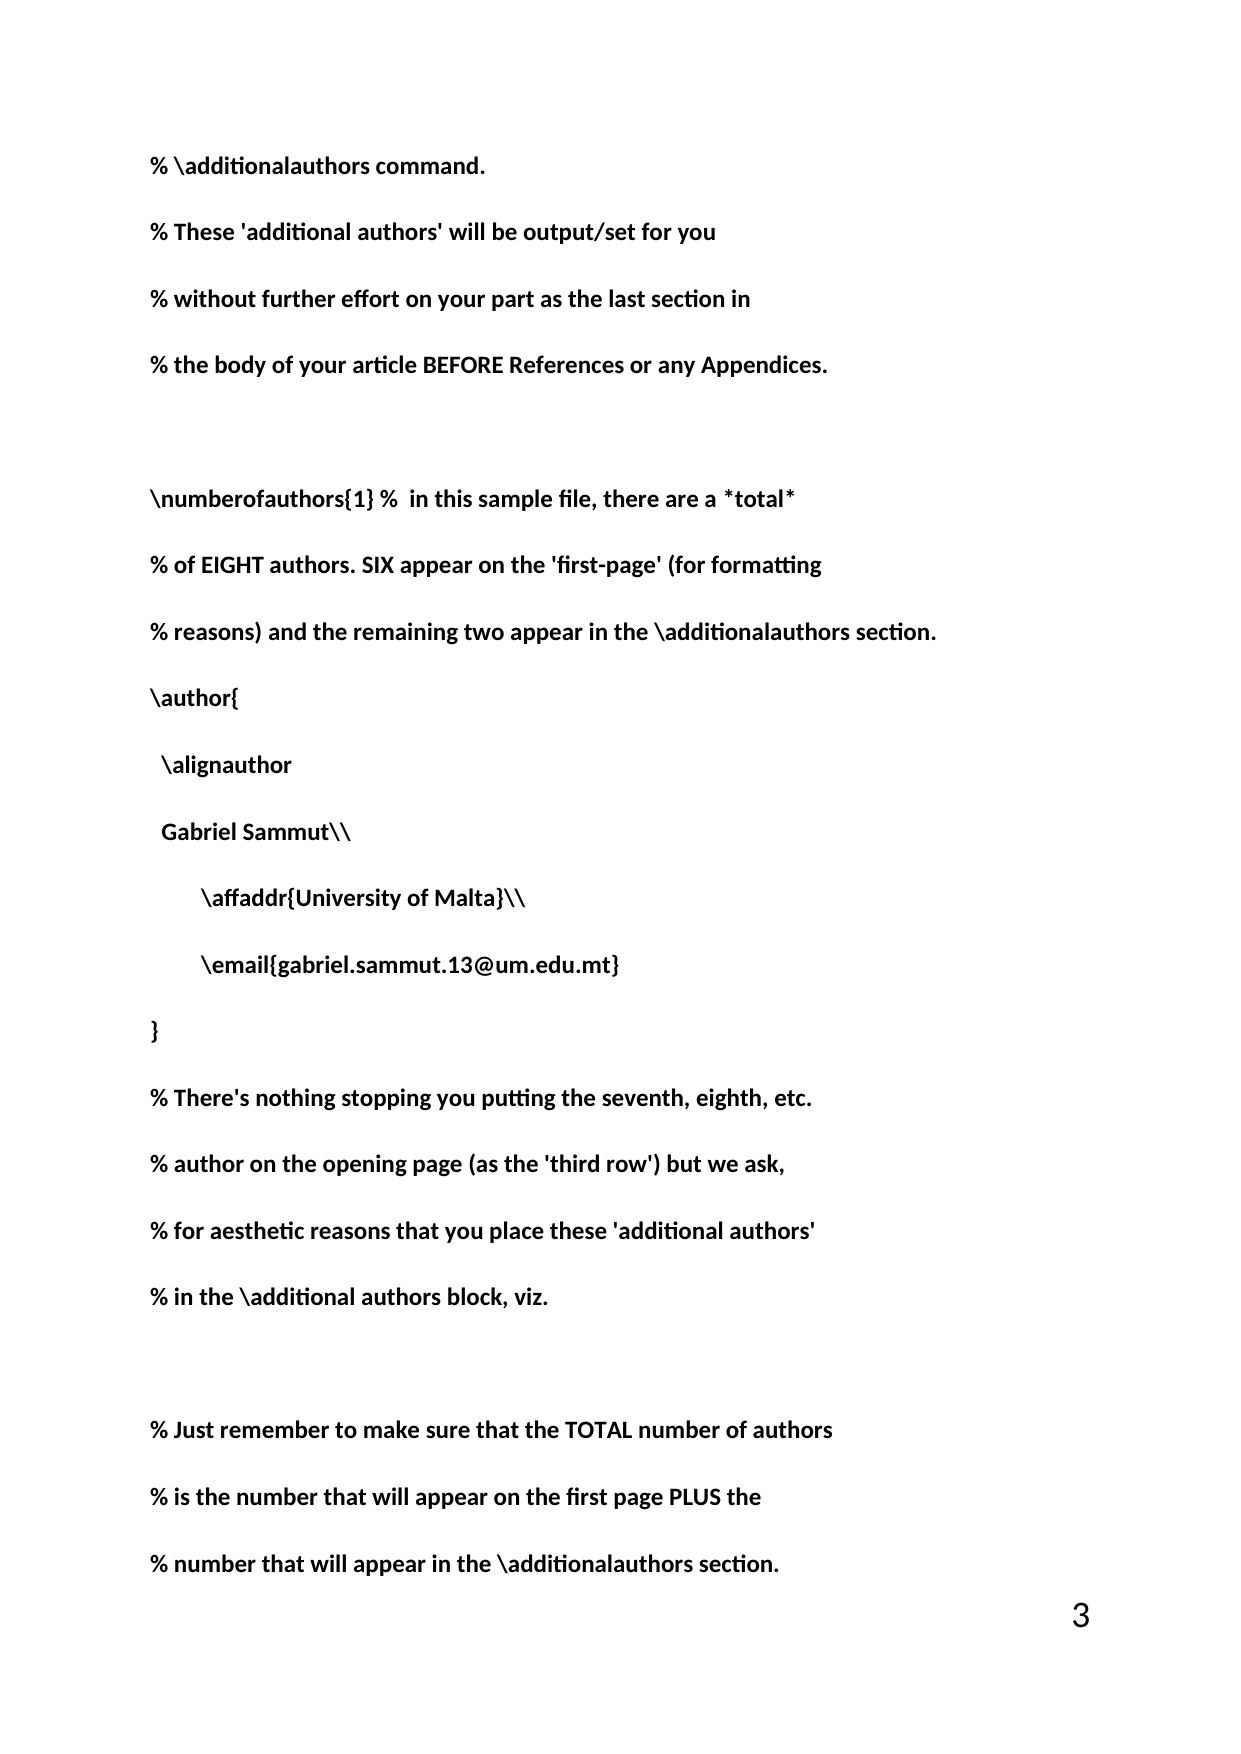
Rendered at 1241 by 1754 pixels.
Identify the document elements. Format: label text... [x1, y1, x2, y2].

text Gabriel Sammut\\ [150, 816, 1090, 846]
text % There's nothing stopping you putting the seventh, eighth, etc. [150, 1082, 1090, 1112]
text % in the \additional authors block, viz. [150, 1282, 1090, 1312]
text % These 'additional authors' will be output/set for you [150, 217, 1090, 247]
text % the body of your article BEFORE References or any Appendices. [150, 350, 1090, 380]
text \email{gabriel.sammut.13@um.edu.mt} [150, 949, 1090, 979]
text } [150, 1015, 1090, 1046]
text \numberofauthors{1} % in this sample file, there are a *total* [150, 483, 1090, 513]
text % reasons) and the remaining two appear in the \additionalauthors section. [150, 616, 1090, 646]
text \affaddr{University of Malta}\\ [150, 882, 1090, 913]
text % \additionalauthors command. [150, 150, 1090, 181]
text % for aesthetic reasons that you place these 'additional authors' [150, 1215, 1090, 1246]
text % of EIGHT authors. SIX appear on the 'first-page' (for formatting [150, 549, 1090, 580]
text \author{ [150, 682, 1090, 713]
text \alignauthor [150, 749, 1090, 779]
text % number that will appear in the \additionalauthors section. [150, 1548, 1090, 1578]
text % author on the opening page (as the 'third row') but we ask, [150, 1148, 1090, 1179]
text % without further effort on your part as the last section in [150, 283, 1090, 314]
text % Just remember to make sure that the TOTAL number of authors [150, 1415, 1090, 1445]
text % is the number that will appear on the first page PLUS the [150, 1481, 1090, 1512]
